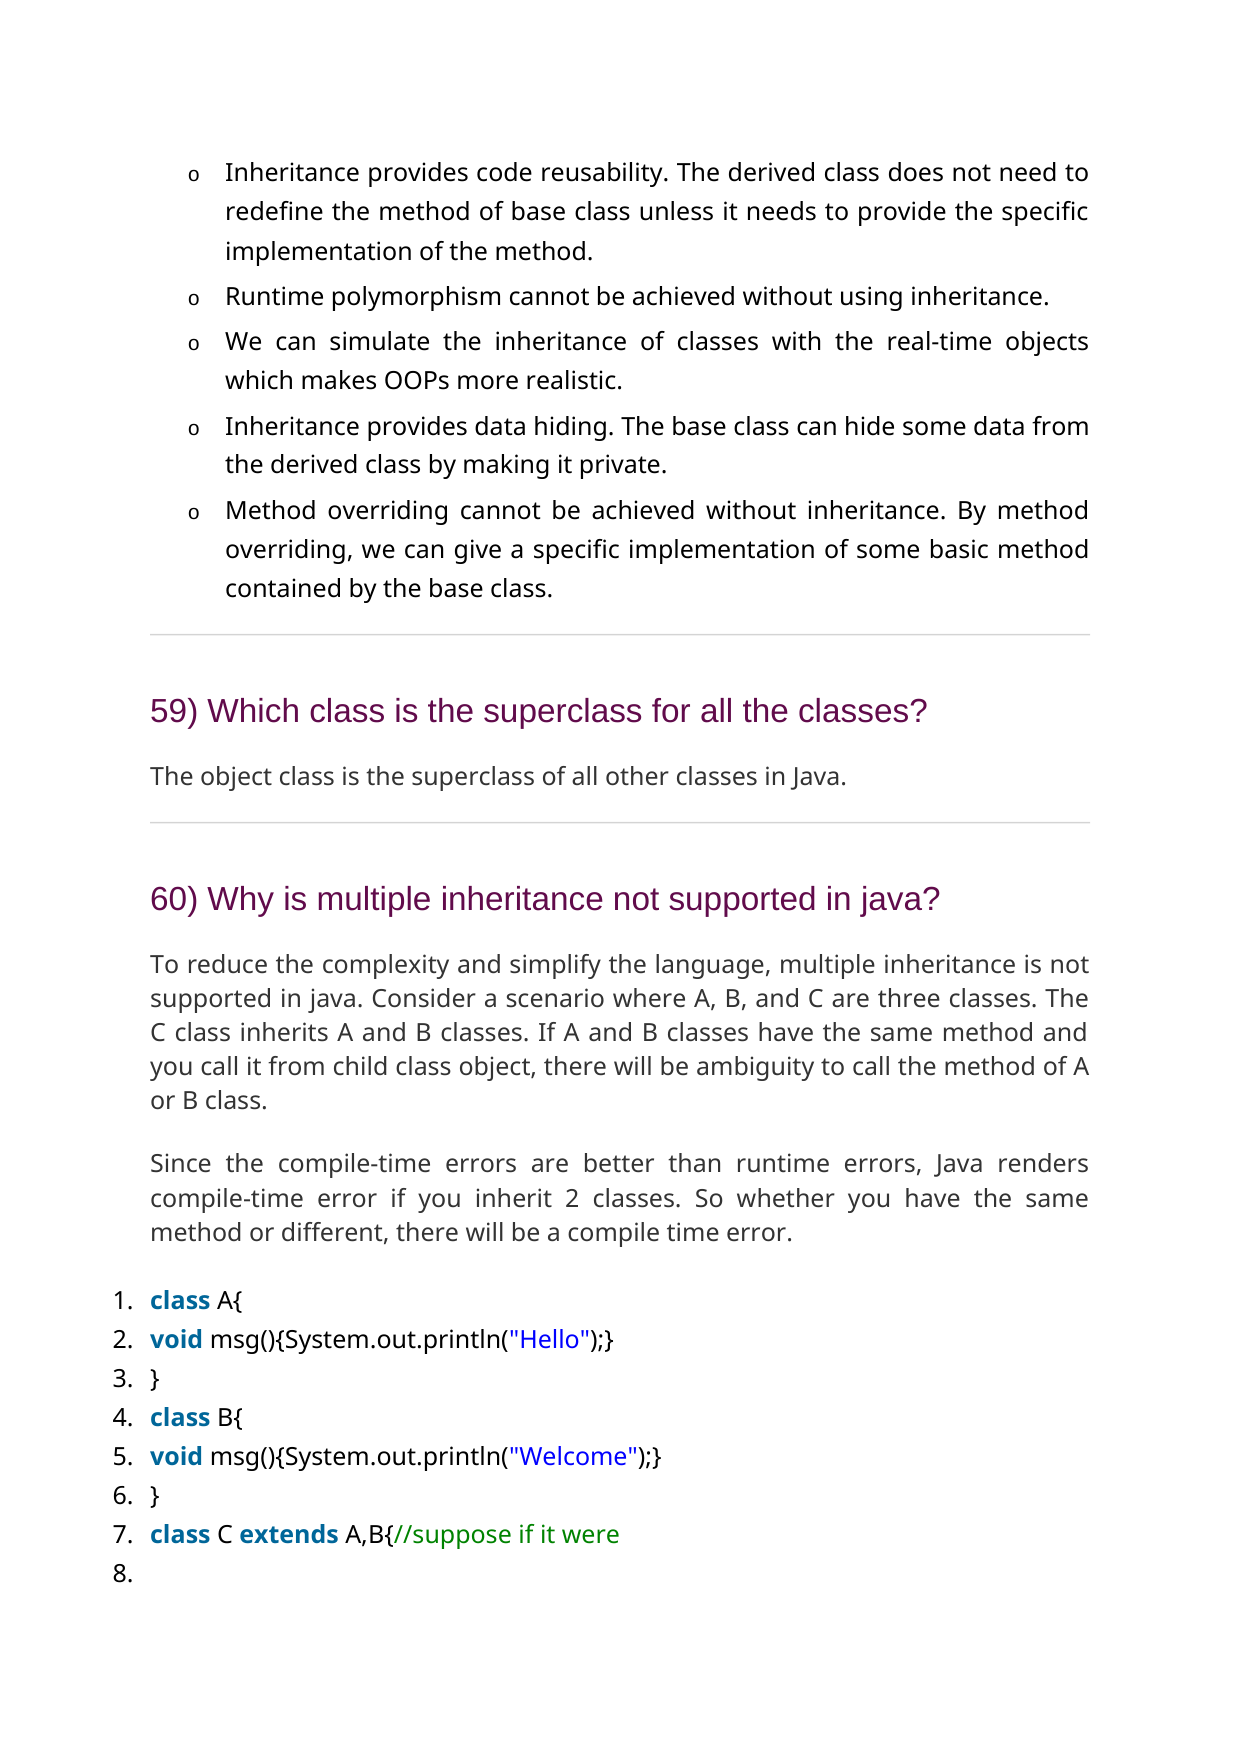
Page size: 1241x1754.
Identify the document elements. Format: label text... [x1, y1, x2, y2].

text The object class is the superclass of all other classes in Java. [150, 759, 1090, 793]
list } [112, 1356, 1090, 1395]
list Method overriding cannot be achieved without inheritance. By method overriding, we can give a specific implementation of some basic method contained by the base class. [187, 487, 1090, 605]
list Inheritance provides code reusability. The derived class does not need to redefine the method of base class unless it needs to provide the specific implementation of the method. [187, 150, 1090, 267]
list void msg(){System.out.println("Hello");} [112, 1317, 1090, 1356]
text Since the compile-time errors are better than runtime errors, Java renders compile-time error if you inherit 2 classes. So whether you have the same method or different, there will be a compile time error. [150, 1146, 1090, 1248]
list class B{ [112, 1395, 1090, 1434]
text 60) Why is multiple inheritance not supported in java? [150, 879, 1090, 917]
text To reduce the complexity and simplify the language, multiple inheritance is not supported in java. Consider a scenario where A, B, and C are three classes. The C class inherits A and B classes. If A and B classes have the same method and you call it from child class object, there will be ambiguity to call the method of A or B class. [150, 947, 1090, 1117]
list Inheritance provides data hiding. The base class can hide some data from the derived class by making it private. [187, 403, 1090, 481]
list class A{ [112, 1277, 1090, 1317]
text 59) Which class is the superclass for all the classes? [150, 691, 1090, 729]
list } [112, 1473, 1090, 1512]
list We can simulate the inheritance of classes with the real-time objects which makes OOPs more realistic. [187, 319, 1090, 397]
list Runtime polymorphism cannot be achieved without using inheritance. [187, 273, 1090, 312]
list void msg(){System.out.println("Welcome");} [112, 1434, 1090, 1473]
list class C extends A,B{//suppose if it were [112, 1512, 1090, 1551]
